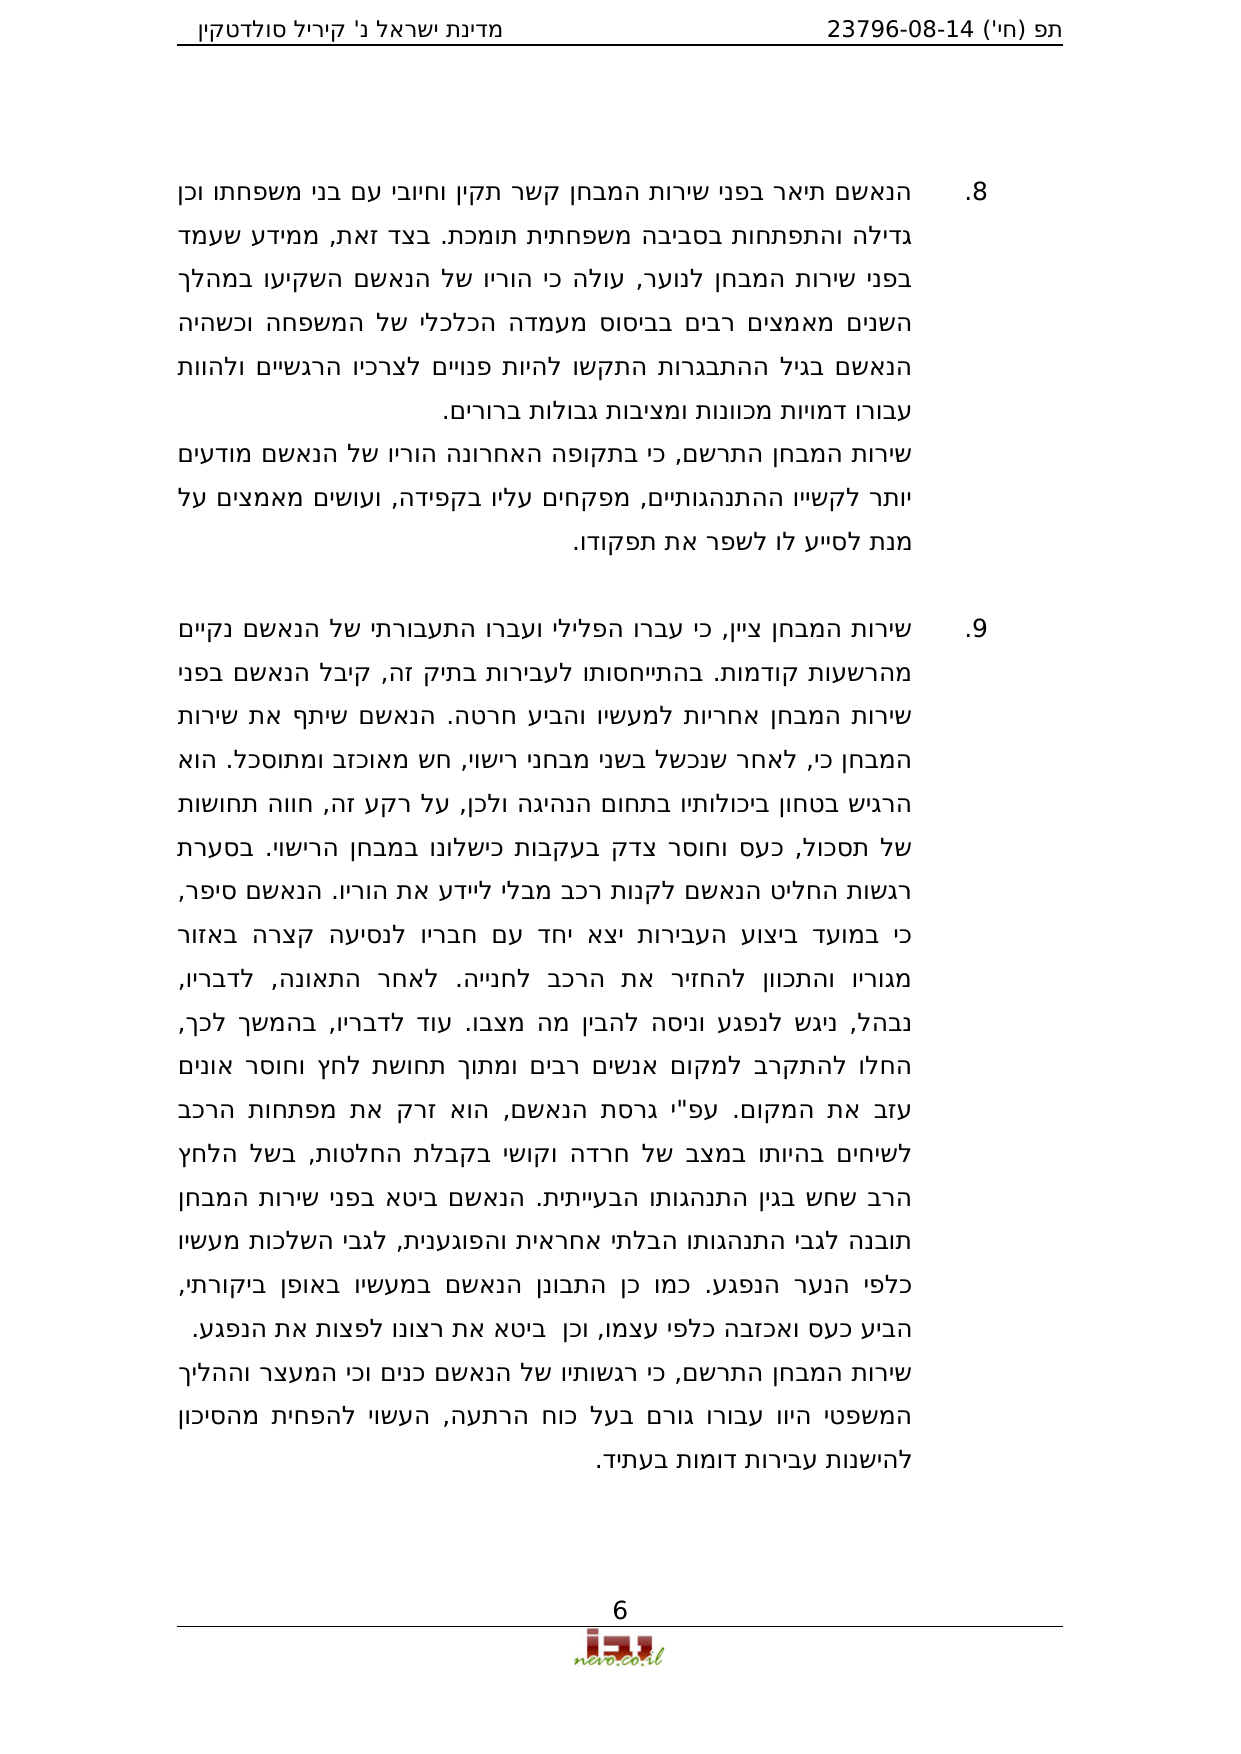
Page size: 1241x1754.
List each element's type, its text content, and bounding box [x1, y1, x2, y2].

text 8. הנאשם תיאר בפני שירות המבחן קשר תקין וחיובי עם בני משפחתו וכן גדילה והתפתחות בסביבה משפחתית תומכת. בצד זאת, ממידע שעמד בפני שירות המבחן לנוער, עולה כי הוריו של הנאשם השקיעו במהלך השנים מאמצים רבים בביסוס מעמדה הכלכלי של המשפחה וכשהיה הנאשם בגיל ההתבגרות התקשו להיות פנויים לצרכיו הרגשיים ולהוות עבורו דמויות מכוונות ומציבות גבולות ברורים. [177, 177, 988, 425]
text שירות המבחן התרשם, כי בתקופה האחרונה הוריו של הנאשם מודעים יותר לקשייו ההתנהגותיים, מפקחים עליו בקפידה, ועושים מאמצים על מנת לסייע לו לשפר את תפקודו. [177, 440, 988, 556]
text 9. שירות המבחן ציין, כי עברו הפלילי ועברו התעבורתי של הנאשם נקיים מהרשעות קודמות. בהתייחסותו לעבירות בתיק זה, קיבל הנאשם בפני שירות המבחן אחריות למעשיו והביע חרטה. הנאשם שיתף את שירות המבחן כי, לאחר שנכשל בשני מבחני רישוי, חש מאוכזב ומתוסכל. הוא הרגיש בטחון ביכולותיו בתחום הנהיגה ולכן, על רקע זה, חווה תחושות של תסכול, כעס וחוסר צדק בעקבות כישלונו במבחן הרישוי. בסערת רגשות החליט הנאשם לקנות רכב מבלי ליידע את הוריו. הנאשם סיפר, כי במועד ביצוע העבירות יצא יחד עם חבריו לנסיעה קצרה באזור מגוריו והתכוון להחזיר את הרכב לחנייה. לאחר התאונה, לדבריו, נבהל, ניגש לנפגע וניסה להבין מה מצבו. עוד לדבריו, בהמשך לכך, החלו להתקרב למקום אנשים רבים ומתוך תחושת לחץ וחוסר אונים עזב את המקום. עפ"י גרסת הנאשם, הוא זרק את מפתחות הרכב לשיחים בהיותו במצב של חרדה וקושי בקבלת החלטות, בשל הלחץ הרב שחש בגין התנהגותו הבעייתית. הנאשם ביטא בפני שירות המבחן תובנה לגבי התנהגותו הבלתי אחראית והפוגענית, לגבי השלכות מעשיו כלפי הנער הנפגע. כמו כן התבונן הנאשם במעשיו באופן ביקורתי, הביע כעס ואכזבה כלפי עצמו, וכן ביטא את רצונו לפצות את הנפגע. [177, 614, 988, 1343]
picture [574, 1628, 666, 1667]
text שירות המבחן התרשם, כי רגשותיו של הנאשם כנים וכי המעצר וההליך המשפטי היוו עבורו גורם בעל כוח הרתעה, העשוי להפחית מהסיכון להישנות עבירות דומות בעתיד. [177, 1358, 988, 1474]
